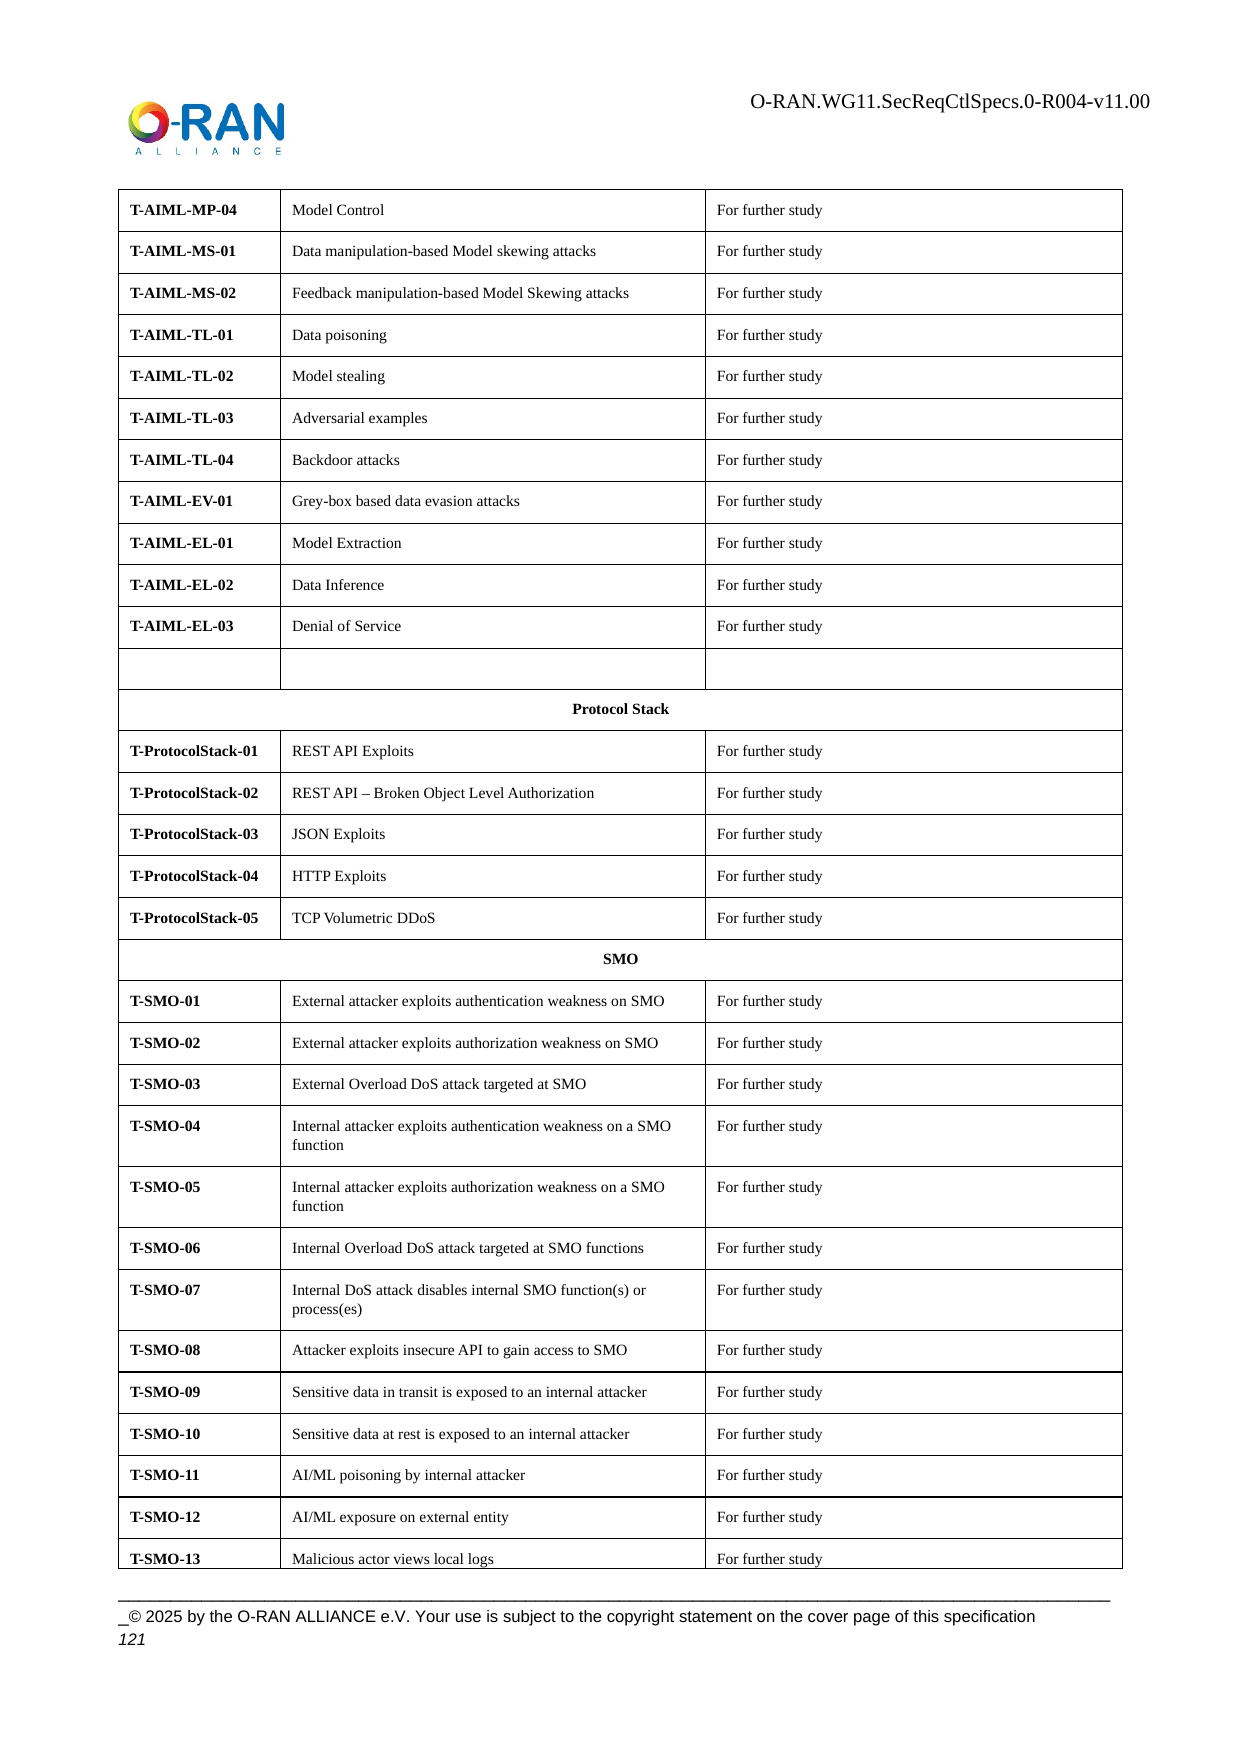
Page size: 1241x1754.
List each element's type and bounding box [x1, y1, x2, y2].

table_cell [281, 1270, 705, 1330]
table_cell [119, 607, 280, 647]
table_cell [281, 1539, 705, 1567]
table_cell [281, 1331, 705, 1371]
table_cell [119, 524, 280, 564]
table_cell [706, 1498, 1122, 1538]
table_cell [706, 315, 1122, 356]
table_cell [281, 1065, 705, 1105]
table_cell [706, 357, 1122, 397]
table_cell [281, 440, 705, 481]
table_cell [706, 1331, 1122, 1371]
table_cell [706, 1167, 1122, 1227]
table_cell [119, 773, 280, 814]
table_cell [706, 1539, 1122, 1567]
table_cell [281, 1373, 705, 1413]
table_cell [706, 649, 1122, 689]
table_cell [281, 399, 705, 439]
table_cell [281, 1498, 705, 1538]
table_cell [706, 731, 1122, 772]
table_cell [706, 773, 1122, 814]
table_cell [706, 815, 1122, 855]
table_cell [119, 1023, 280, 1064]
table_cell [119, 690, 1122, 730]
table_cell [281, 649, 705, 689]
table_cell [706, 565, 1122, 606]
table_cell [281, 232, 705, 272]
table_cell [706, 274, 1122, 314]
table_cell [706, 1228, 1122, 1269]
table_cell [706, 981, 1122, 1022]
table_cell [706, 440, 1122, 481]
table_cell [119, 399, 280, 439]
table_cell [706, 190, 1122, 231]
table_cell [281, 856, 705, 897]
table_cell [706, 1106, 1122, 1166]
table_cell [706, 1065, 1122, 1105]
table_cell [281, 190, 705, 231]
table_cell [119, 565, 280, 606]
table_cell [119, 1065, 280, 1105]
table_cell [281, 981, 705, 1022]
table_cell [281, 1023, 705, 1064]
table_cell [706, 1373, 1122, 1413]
picture [118, 88, 298, 166]
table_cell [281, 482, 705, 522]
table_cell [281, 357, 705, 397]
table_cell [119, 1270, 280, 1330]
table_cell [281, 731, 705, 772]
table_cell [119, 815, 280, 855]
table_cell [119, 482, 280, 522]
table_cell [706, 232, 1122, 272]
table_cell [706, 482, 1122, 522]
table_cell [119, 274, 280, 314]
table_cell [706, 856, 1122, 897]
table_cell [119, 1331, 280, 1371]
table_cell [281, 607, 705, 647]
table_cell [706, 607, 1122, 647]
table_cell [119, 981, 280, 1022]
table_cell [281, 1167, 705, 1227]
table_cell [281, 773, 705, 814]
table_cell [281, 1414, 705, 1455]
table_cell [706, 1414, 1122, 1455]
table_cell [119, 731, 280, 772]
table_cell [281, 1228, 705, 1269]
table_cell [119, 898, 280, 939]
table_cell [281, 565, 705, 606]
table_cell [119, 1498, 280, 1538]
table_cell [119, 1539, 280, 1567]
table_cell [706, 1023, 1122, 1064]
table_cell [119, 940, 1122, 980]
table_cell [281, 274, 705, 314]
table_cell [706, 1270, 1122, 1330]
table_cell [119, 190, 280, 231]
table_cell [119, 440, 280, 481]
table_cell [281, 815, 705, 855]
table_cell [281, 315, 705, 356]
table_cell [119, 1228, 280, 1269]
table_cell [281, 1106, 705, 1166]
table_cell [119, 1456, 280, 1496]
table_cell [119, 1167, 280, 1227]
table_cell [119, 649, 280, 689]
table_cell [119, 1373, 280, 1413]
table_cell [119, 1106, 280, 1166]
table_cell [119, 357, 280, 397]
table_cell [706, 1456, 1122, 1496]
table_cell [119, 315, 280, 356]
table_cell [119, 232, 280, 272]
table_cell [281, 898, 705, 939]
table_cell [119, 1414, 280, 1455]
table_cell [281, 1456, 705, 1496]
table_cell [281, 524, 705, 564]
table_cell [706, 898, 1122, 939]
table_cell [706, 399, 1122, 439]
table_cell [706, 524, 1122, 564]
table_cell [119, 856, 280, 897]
